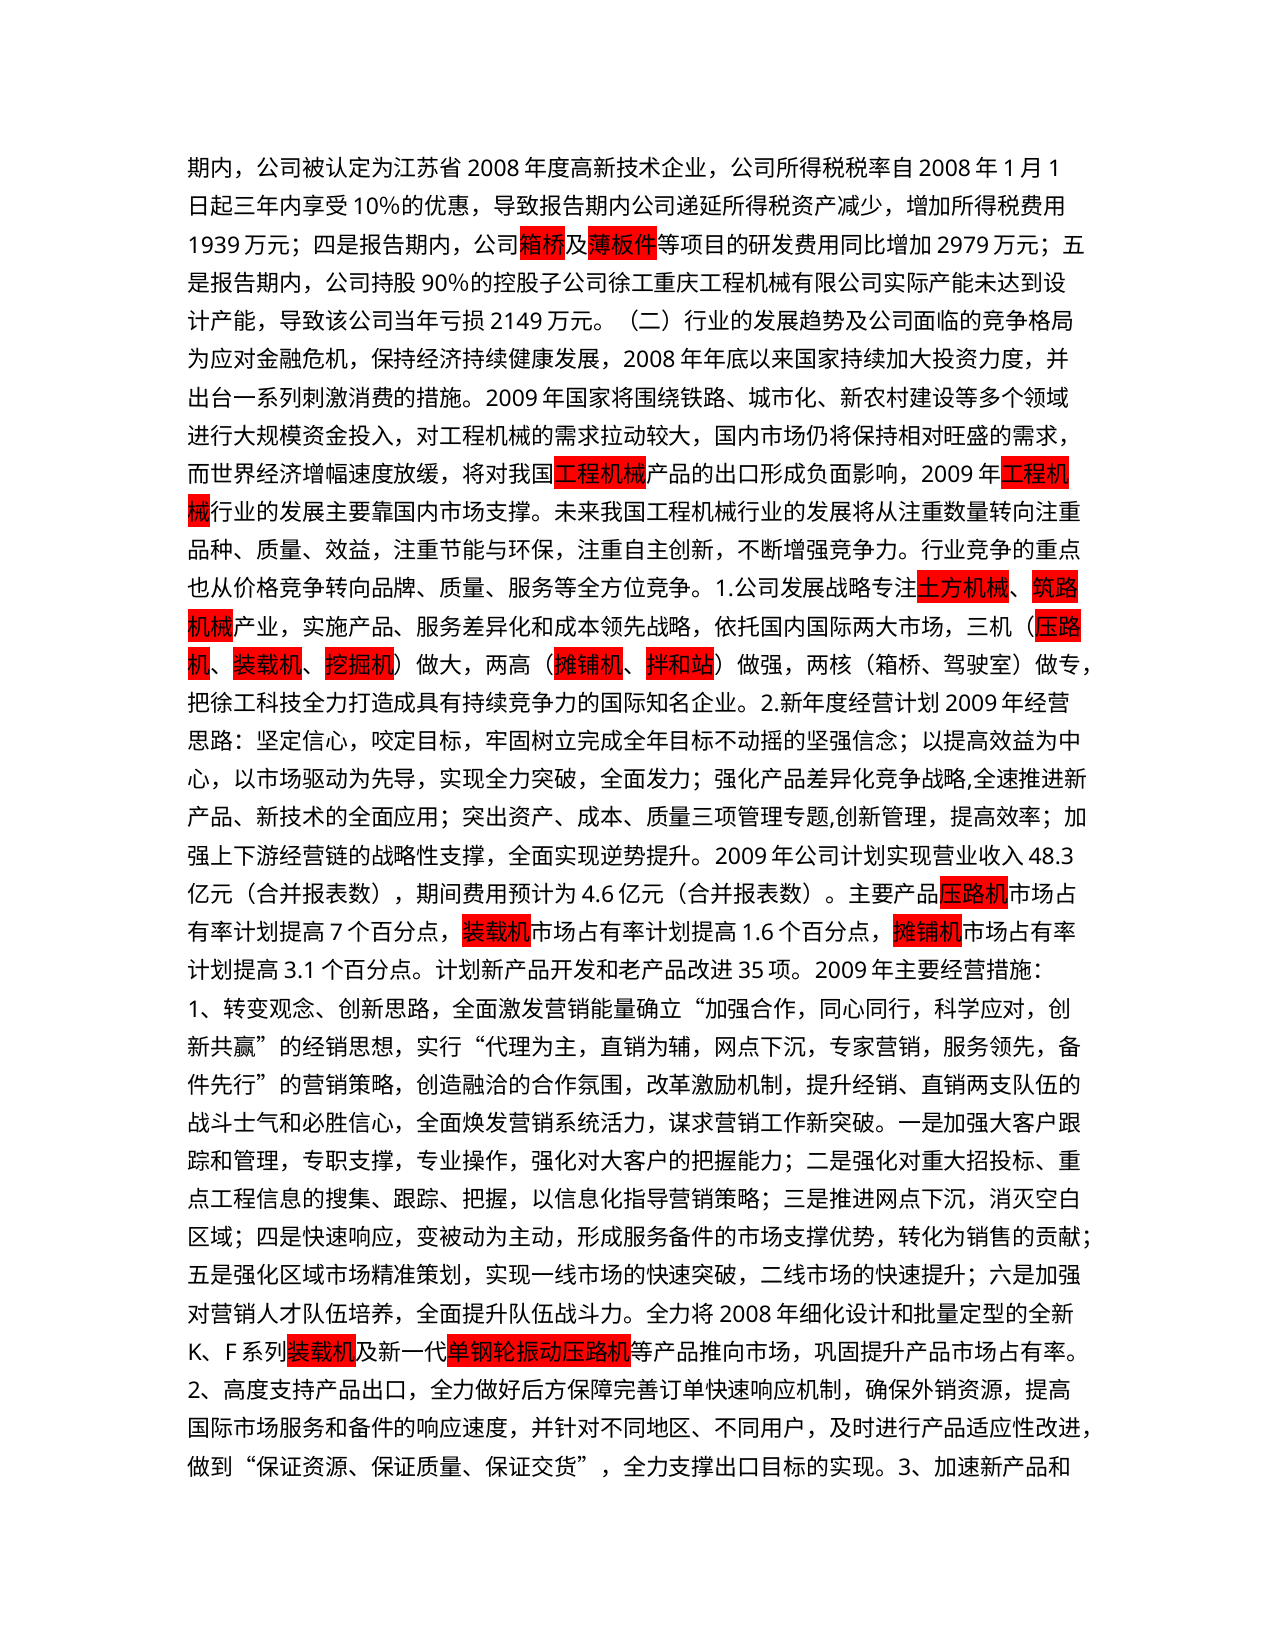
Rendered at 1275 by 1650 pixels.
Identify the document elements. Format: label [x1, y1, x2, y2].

list [187, 150, 1087, 1482]
